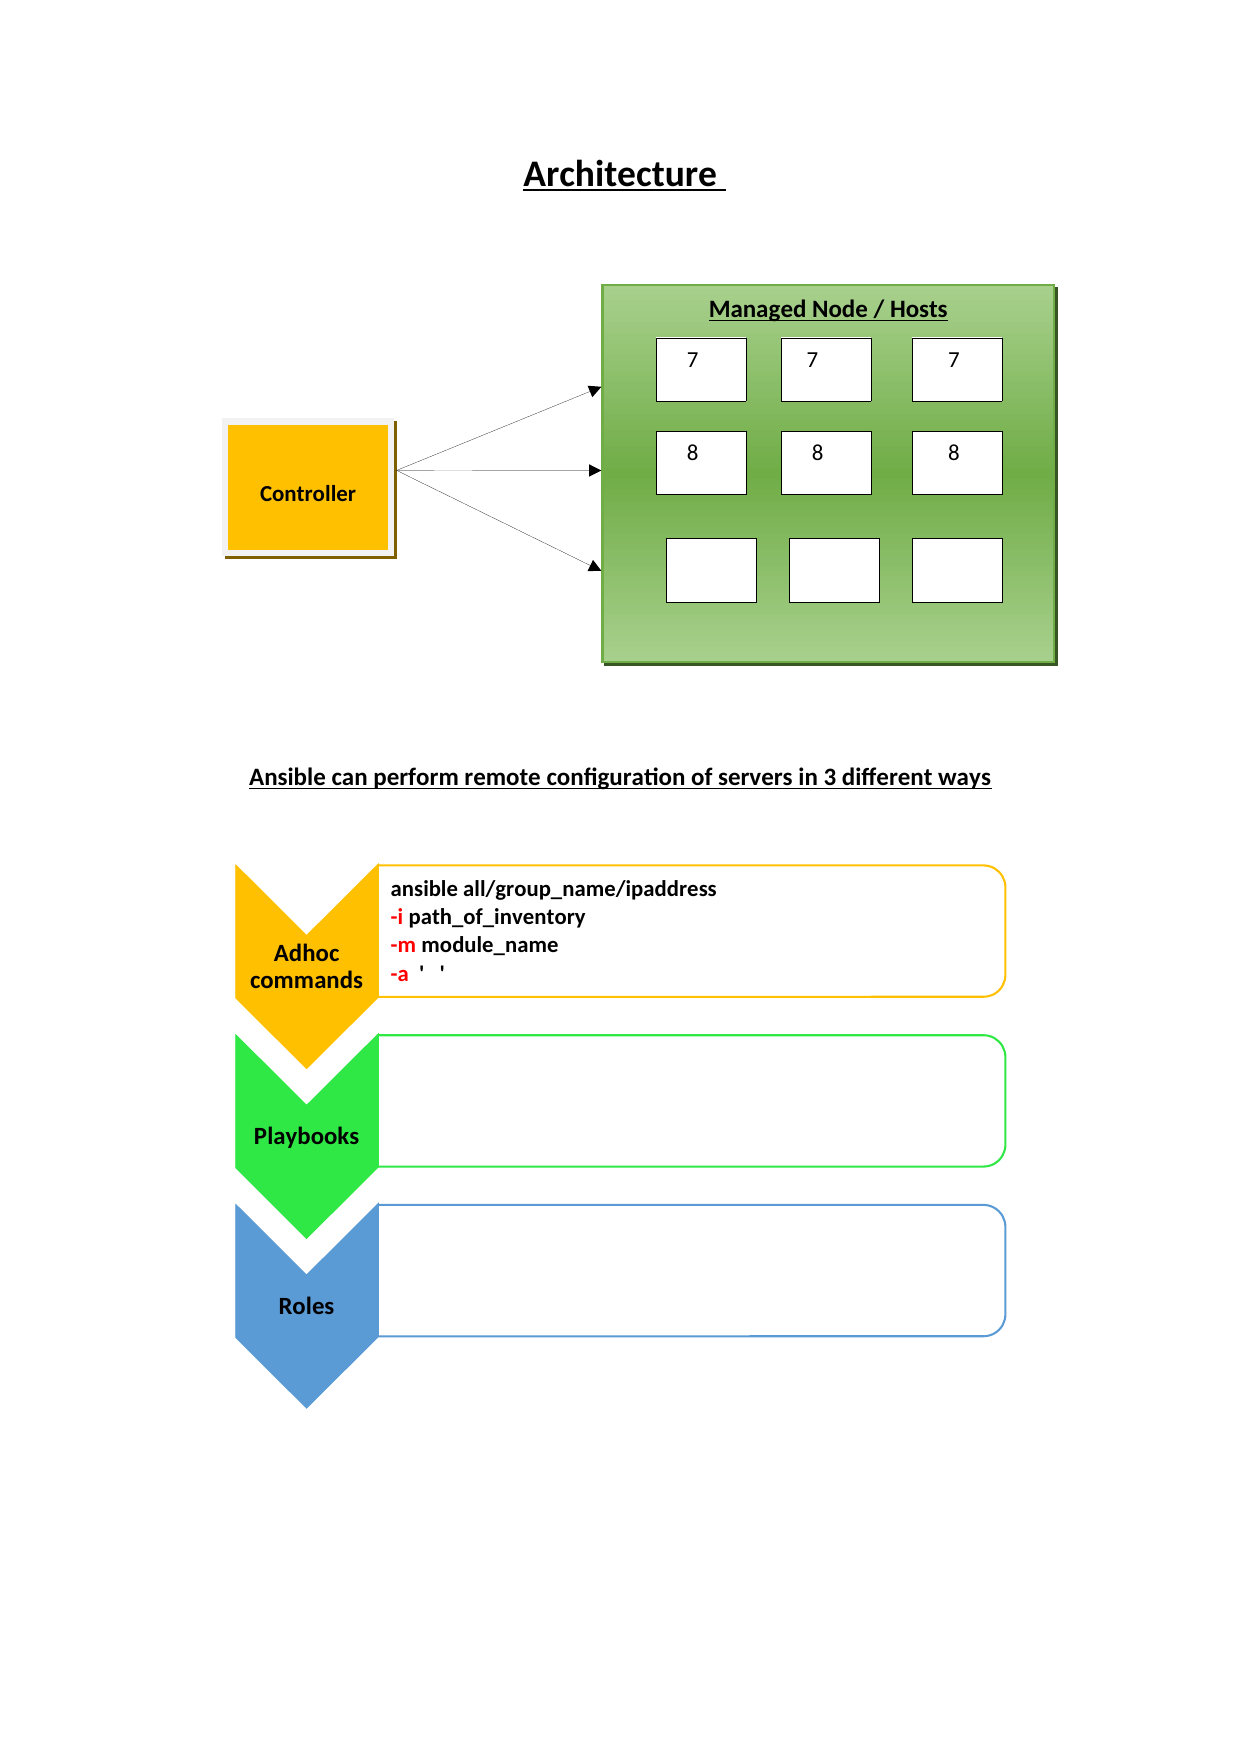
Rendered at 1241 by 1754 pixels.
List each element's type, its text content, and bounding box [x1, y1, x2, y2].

text Architecture [150, 150, 1090, 196]
text Ansible can perform remote configuration of servers in 3 different ways [150, 762, 1090, 792]
